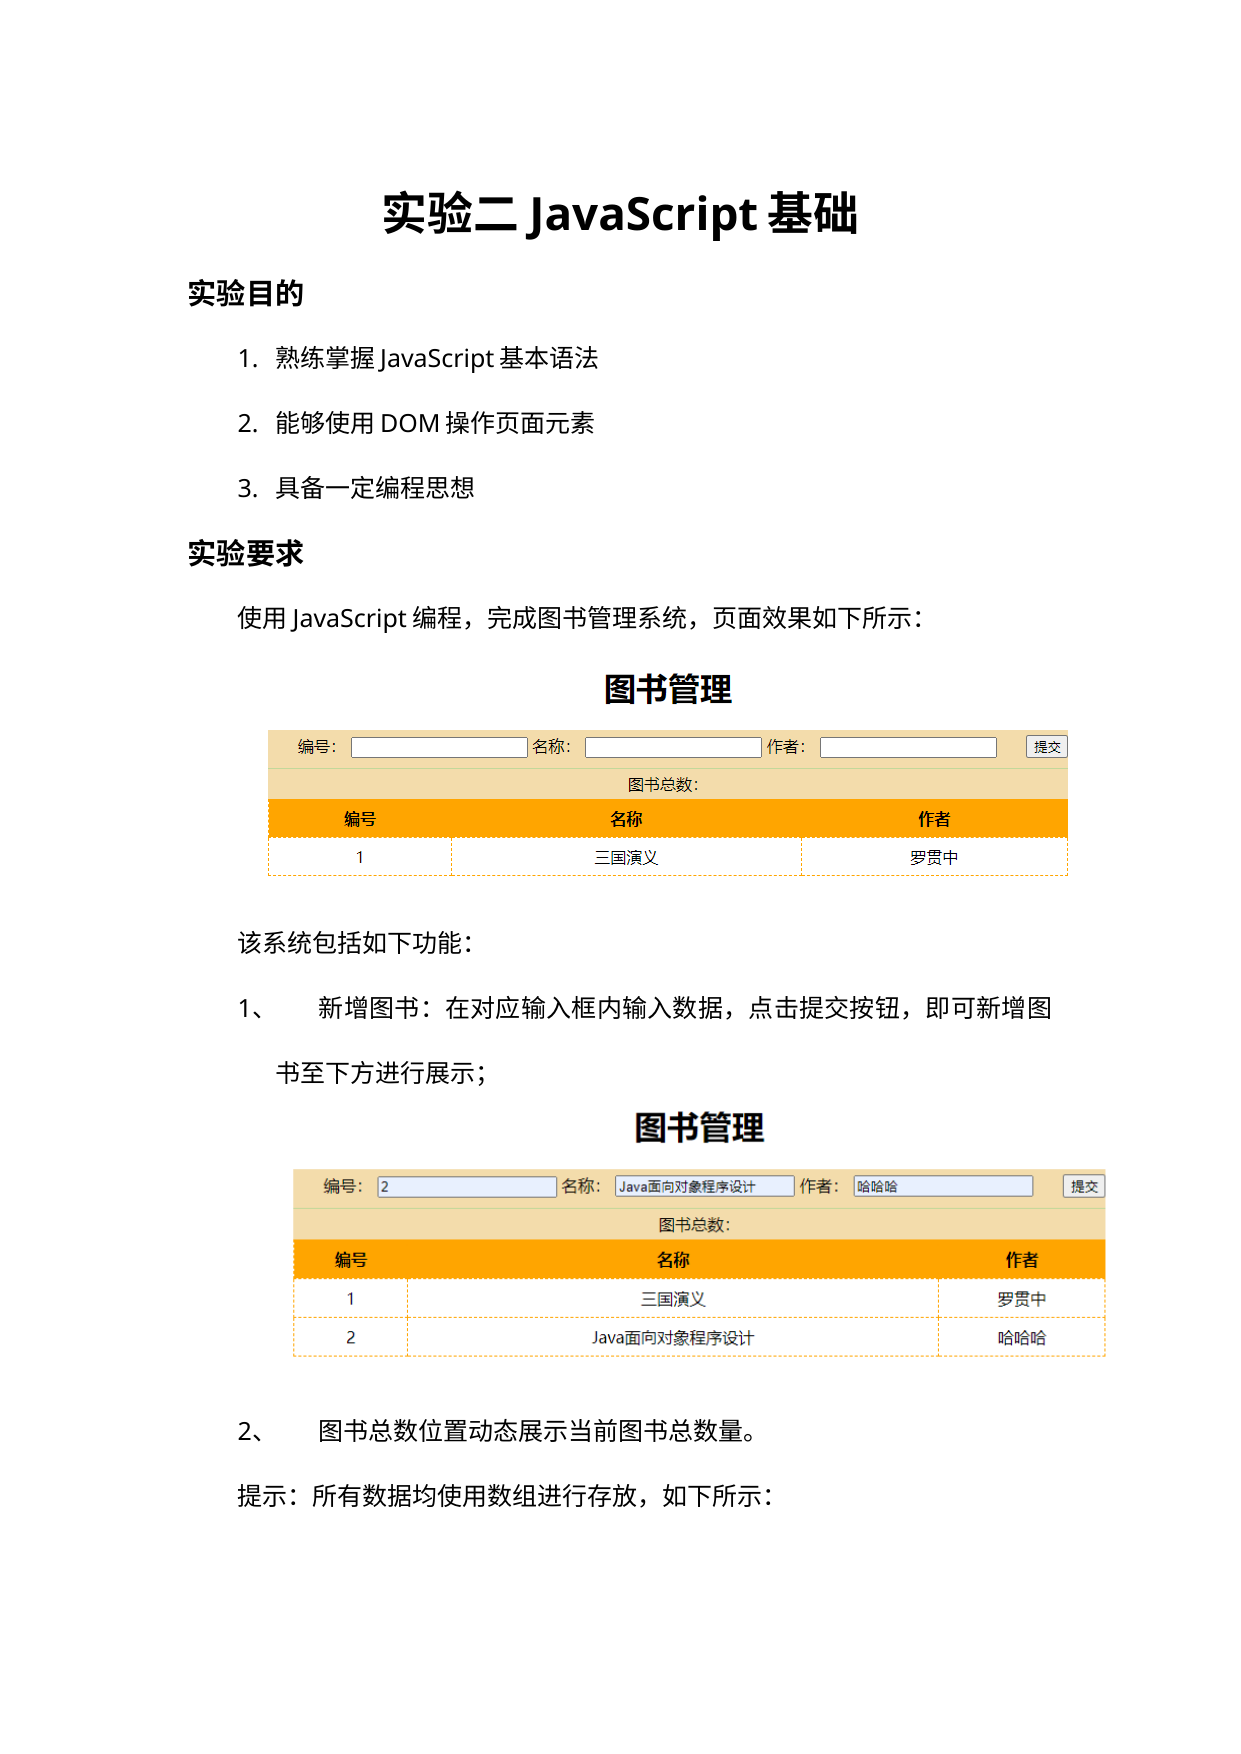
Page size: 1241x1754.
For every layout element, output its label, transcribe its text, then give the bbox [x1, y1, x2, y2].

text 实验要求 [187, 519, 1053, 584]
list 新增图书：在对应输入框内输入数据，点击提交按钮，即可新增图书至下方进行展示； [237, 974, 1053, 1104]
text 实验二 JavaScript基础 [187, 162, 1053, 259]
list 熟练掌握JavaScript基本语法 [237, 324, 1053, 389]
list 具备一定编程思想 [237, 454, 1053, 519]
picture [231, 649, 1097, 900]
list 图书总数位置动态展示当前图书总数量。 [237, 1397, 1053, 1462]
picture [275, 1104, 1141, 1378]
text 使用JavaScript编程，完成图书管理系统，页面效果如下所示： [187, 584, 1053, 649]
text 提示：所有数据均使用数组进行存放，如下所示： [237, 1462, 1053, 1527]
text 实验目的 [187, 259, 1053, 324]
text 该系统包括如下功能： [187, 909, 1053, 974]
list 能够使用DOM操作页面元素 [237, 389, 1053, 454]
